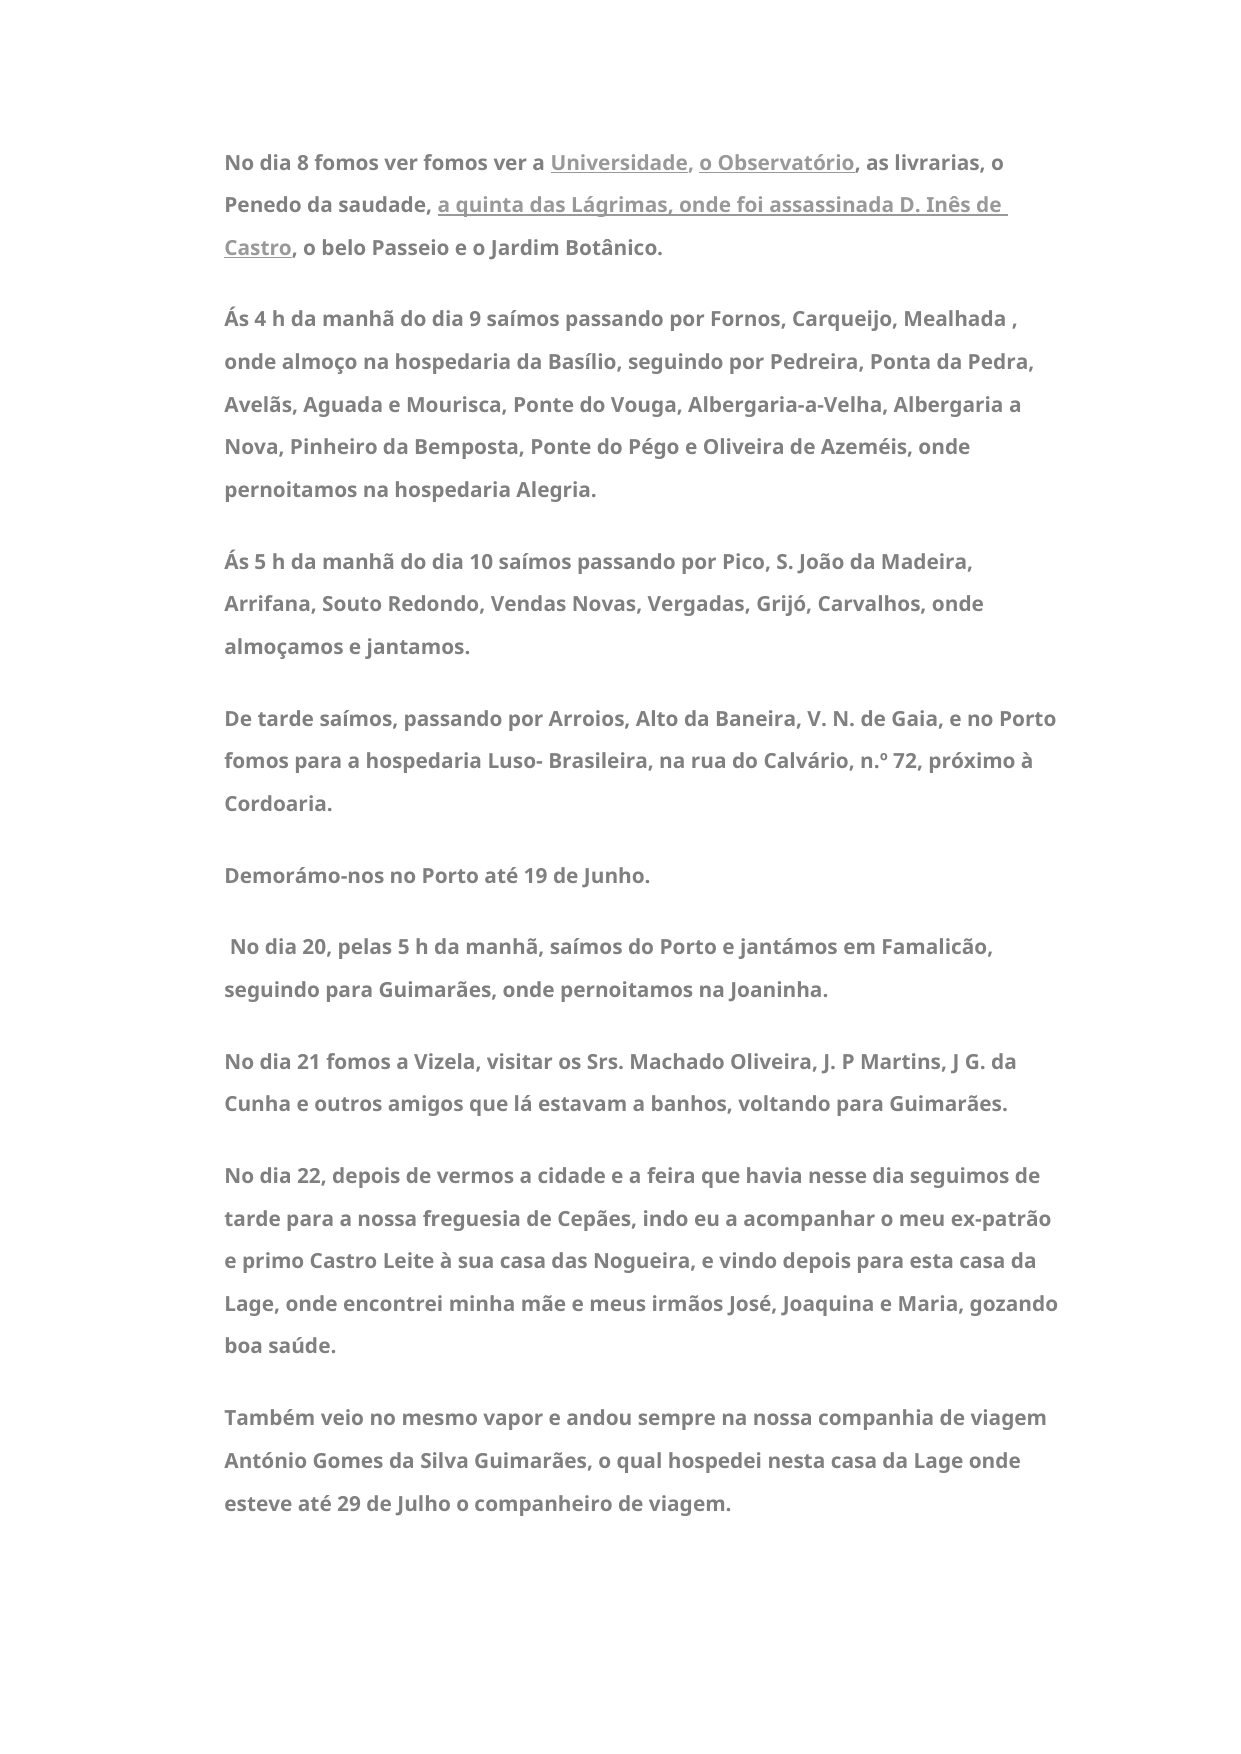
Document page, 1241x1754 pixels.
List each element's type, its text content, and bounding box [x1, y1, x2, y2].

text No dia 20, pelas 5 h da manhã, saímos do Porto e jantámos em Famalicão, seguindo para Guimarães, onde pernoitamos na Joaninha. [224, 932, 1063, 1003]
text No dia 21 fomos a Vizela, visitar os Srs. Machado Oliveira, J. P Martins, J G. da Cunha e outros amigos que lá estavam a banhos, voltando para Guimarães. [224, 1047, 1063, 1118]
text No dia 22, depois de vermos a cidade e a feira que havia nesse dia seguimos de tarde para a nossa freguesia de Cepães, indo eu a acompanhar o meu ex-patrão e primo Castro Leite à sua casa das Nogueira, e vindo depois para esta casa da Lage, onde encontrei minha mãe e meus irmãos José, Joaquina e Maria, gozando boa saúde. [224, 1161, 1063, 1360]
text De tarde saímos, passando por Arroios, Alto da Baneira, V. N. de Gaia, e no Porto fomos para a hospedaria Luso- Brasileira, na rua do Calvário, n.º 72, próximo à Cordoaria. [224, 704, 1063, 817]
text Ás 5 h da manhã do dia 10 saímos passando por Pico, S. João da Madeira, Arrifana, Souto Redondo, Vendas Novas, Vergadas, Grijó, Carvalhos, onde almoçamos e jantamos. [224, 547, 1063, 660]
text Também veio no mesmo vapor e andou sempre na nossa companhia de viagem António Gomes da Silva Guimarães, o qual hospedei nesta casa da Lage onde esteve até 29 de Julho o companheiro de viagem. [224, 1403, 1063, 1517]
text No dia 8 fomos ver fomos ver a Universidade, o Observatório, as livrarias, o Penedo da saudade, a quinta das Lágrimas, onde foi assassinada D. Inês de Castro, o belo Passeio e o Jardim Botânico. [224, 148, 1063, 261]
text Demorámo-nos no Porto até 19 de Junho. [224, 861, 1063, 889]
text Ás 4 h da manhã do dia 9 saímos passando por Fornos, Carqueijo, Mealhada , onde almoço na hospedaria da Basílio, seguindo por Pedreira, Ponta da Pedra, Avelãs, Aguada e Mourisca, Ponte do Vouga, Albergaria-a-Velha, Albergaria a Nova, Pinheiro da Bemposta, Ponte do Pégo e Oliveira de Azeméis, onde pernoitamos na hospedaria Alegria. [224, 304, 1063, 503]
